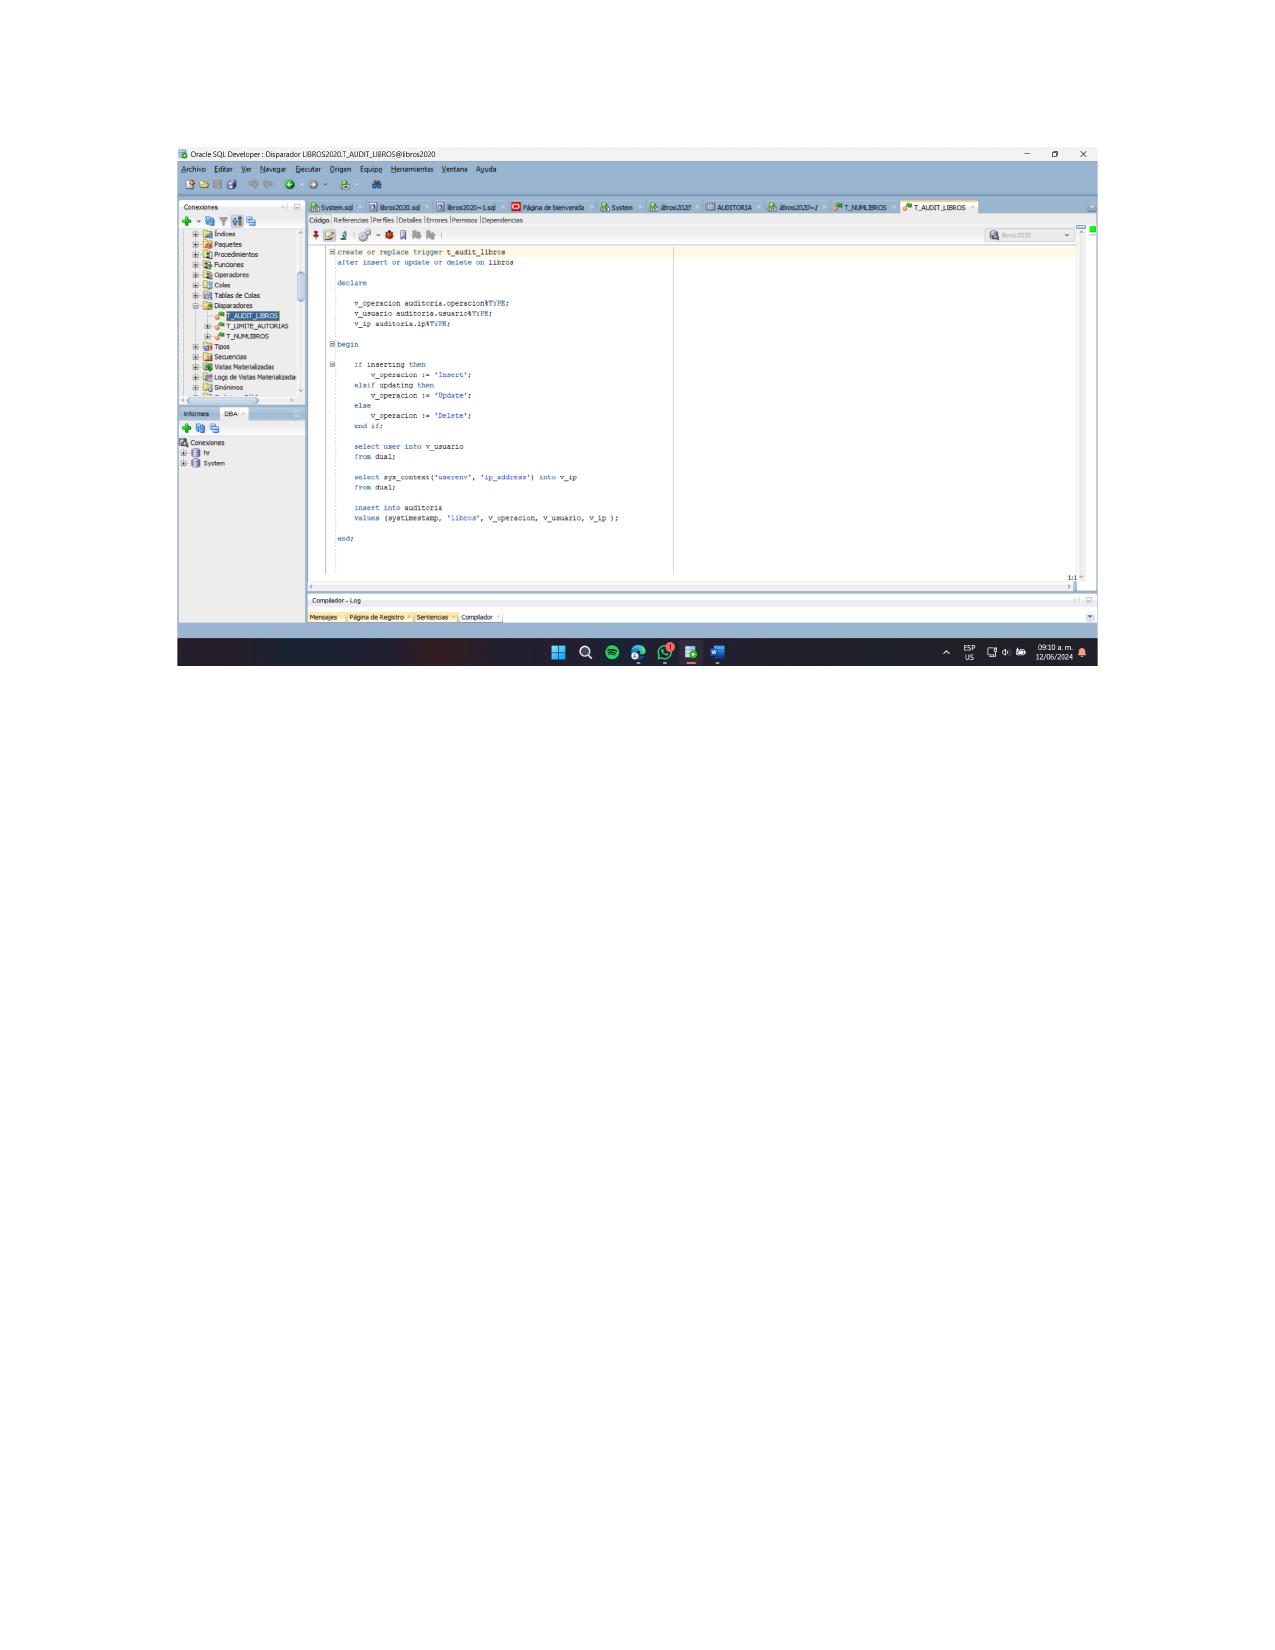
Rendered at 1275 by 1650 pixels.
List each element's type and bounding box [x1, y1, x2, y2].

picture [177, 147, 1098, 666]
